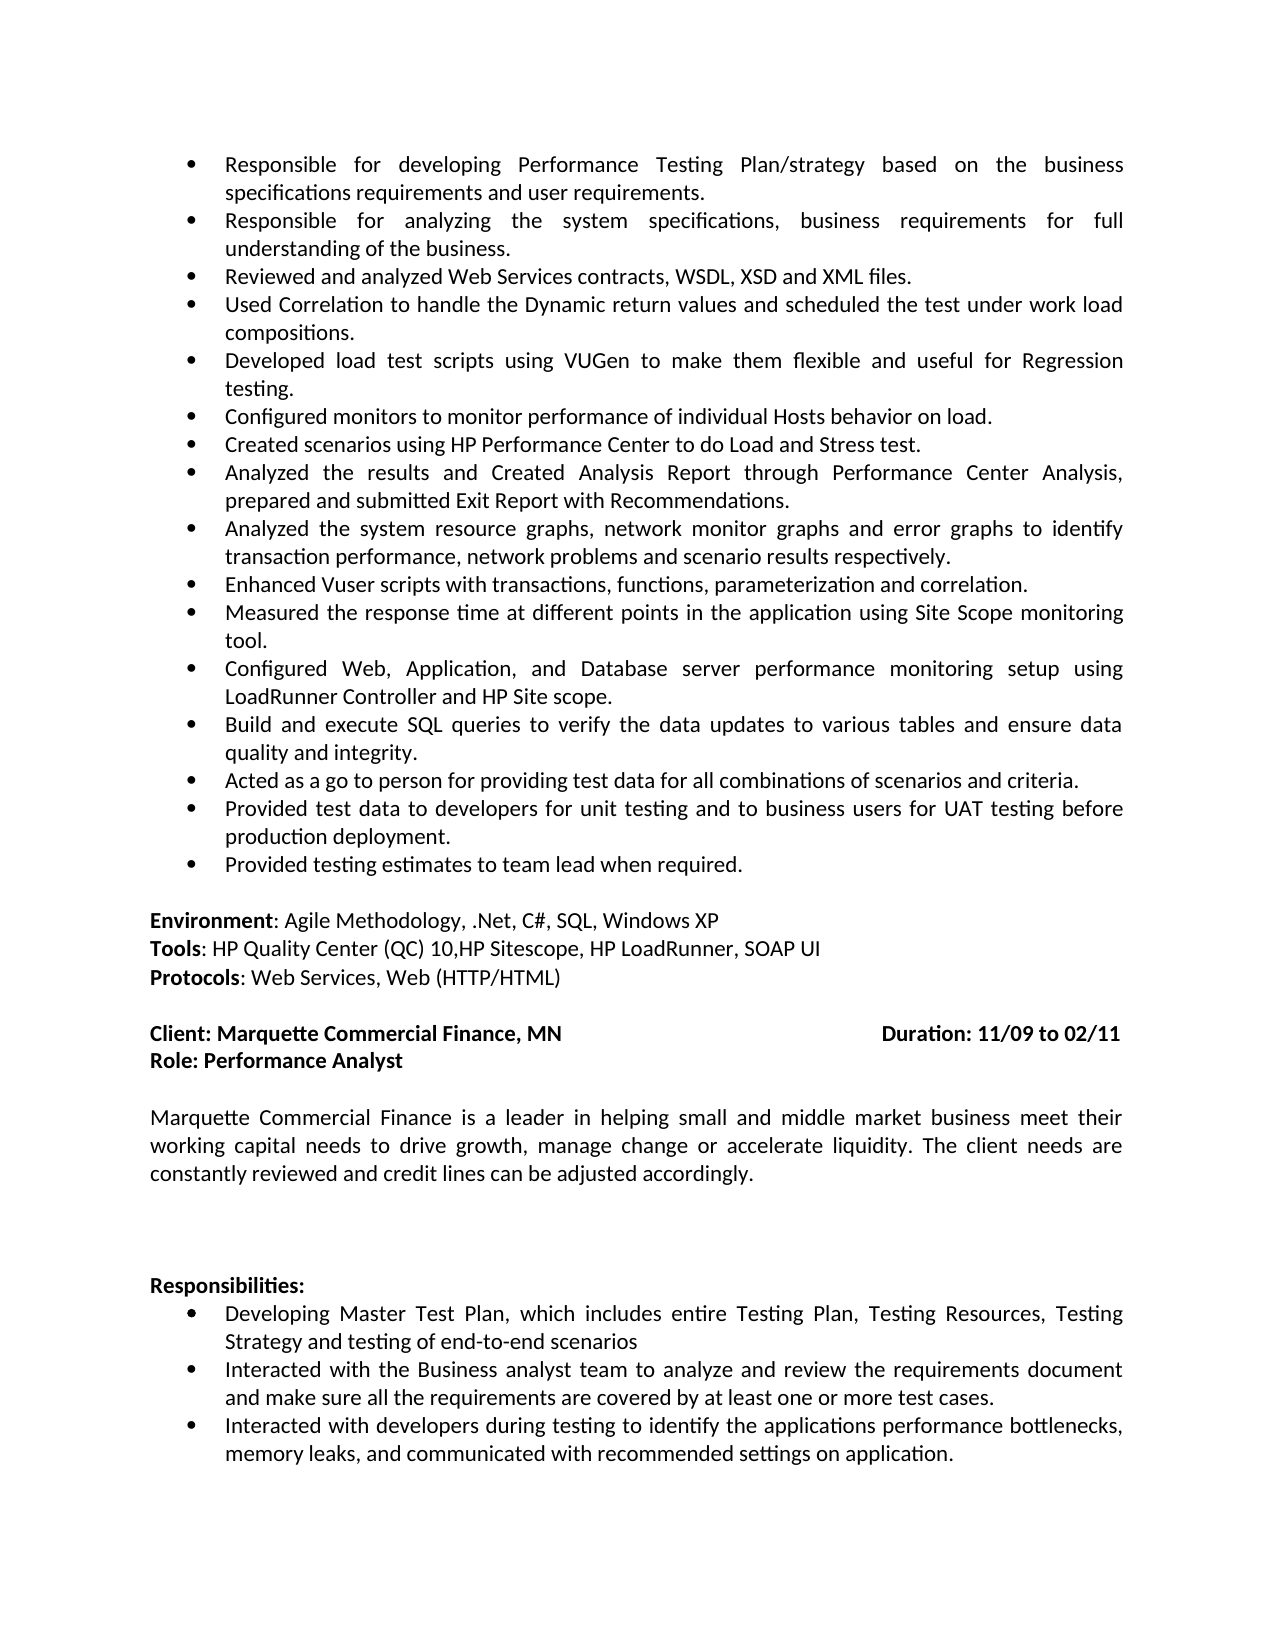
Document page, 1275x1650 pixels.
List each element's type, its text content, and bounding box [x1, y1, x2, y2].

text Tools: HP Quality Center (QC) 10,HP Sitescope, HP LoadRunner, SOAP UI [150, 934, 1125, 963]
list Provided testing estimates to team lead when required. [187, 851, 1125, 878]
text Environment: Agile Methodology, .Net, C#, SQL, Windows XP [150, 907, 1125, 934]
list Responsible for analyzing the system specifications, business requirements for full understanding of the business. [187, 206, 1125, 262]
list Interacted with developers during testing to identify the applications performance bottlenecks, memory leaks, and communicated with recommended settings on application. [187, 1411, 1125, 1467]
list Interacted with the Business analyst team to analyze and review the requirements document and make sure all the requirements are covered by at least one or more test cases. [187, 1355, 1125, 1411]
list Enhanced Vuser scripts with transactions, functions, parameterization and correlation. [187, 570, 1125, 598]
text Client: Marquette Commercial Finance, MN Duration: 11/09 to 02/11 [150, 1019, 1125, 1047]
list Build and execute SQL queries to verify the data updates to various tables and ensure data quality and integrity. [187, 710, 1125, 766]
list Acted as a go to person for providing test data for all combinations of scenarios and criteria. [187, 766, 1125, 794]
list Provided test data to developers for unit testing and to business users for UAT testing before production deployment. [187, 794, 1125, 851]
text Responsibilities: [150, 1271, 1125, 1299]
list Responsible for developing Performance Testing Plan/strategy based on the business specifications requirements and user requirements. [187, 150, 1125, 206]
text Role: Performance Analyst [150, 1047, 1125, 1075]
list Used Correlation to handle the Dynamic return values and scheduled the test under work load compositions. [187, 290, 1125, 346]
list Reviewed and analyzed Web Services contracts, WSDL, XSD and XML files. [187, 262, 1125, 290]
list Analyzed the results and Created Analysis Report through Performance Center Analysis, prepared and submitted Exit Report with Recommendations. [187, 458, 1125, 514]
list Developed load test scripts using VUGen to make them flexible and useful for Regression testing. [187, 346, 1125, 402]
list Developing Master Test Plan, which includes entire Testing Plan, Testing Resources, Testing Strategy and testing of end-to-end scenarios [187, 1299, 1125, 1355]
list Configured monitors to monitor performance of individual Hosts behavior on load. [187, 402, 1125, 430]
text Marquette Commercial Finance is a leader in helping small and middle market business meet their working capital needs to drive growth, manage change or accelerate liquidity. The client needs are constantly reviewed and credit lines can be adjusted accordingly. [150, 1103, 1125, 1187]
list Created scenarios using HP Performance Center to do Load and Stress test. [187, 430, 1125, 458]
list Configured Web, Application, and Database server performance monitoring setup using LoadRunner Controller and HP Site scope. [187, 654, 1125, 710]
list Measured the response time at different points in the application using Site Scope monitoring tool. [187, 598, 1125, 654]
list Analyzed the system resource graphs, network monitor graphs and error graphs to identify transaction performance, network problems and scenario results respectively. [187, 514, 1125, 570]
text Protocols: Web Services, Web (HTTP/HTML) [150, 963, 1125, 991]
